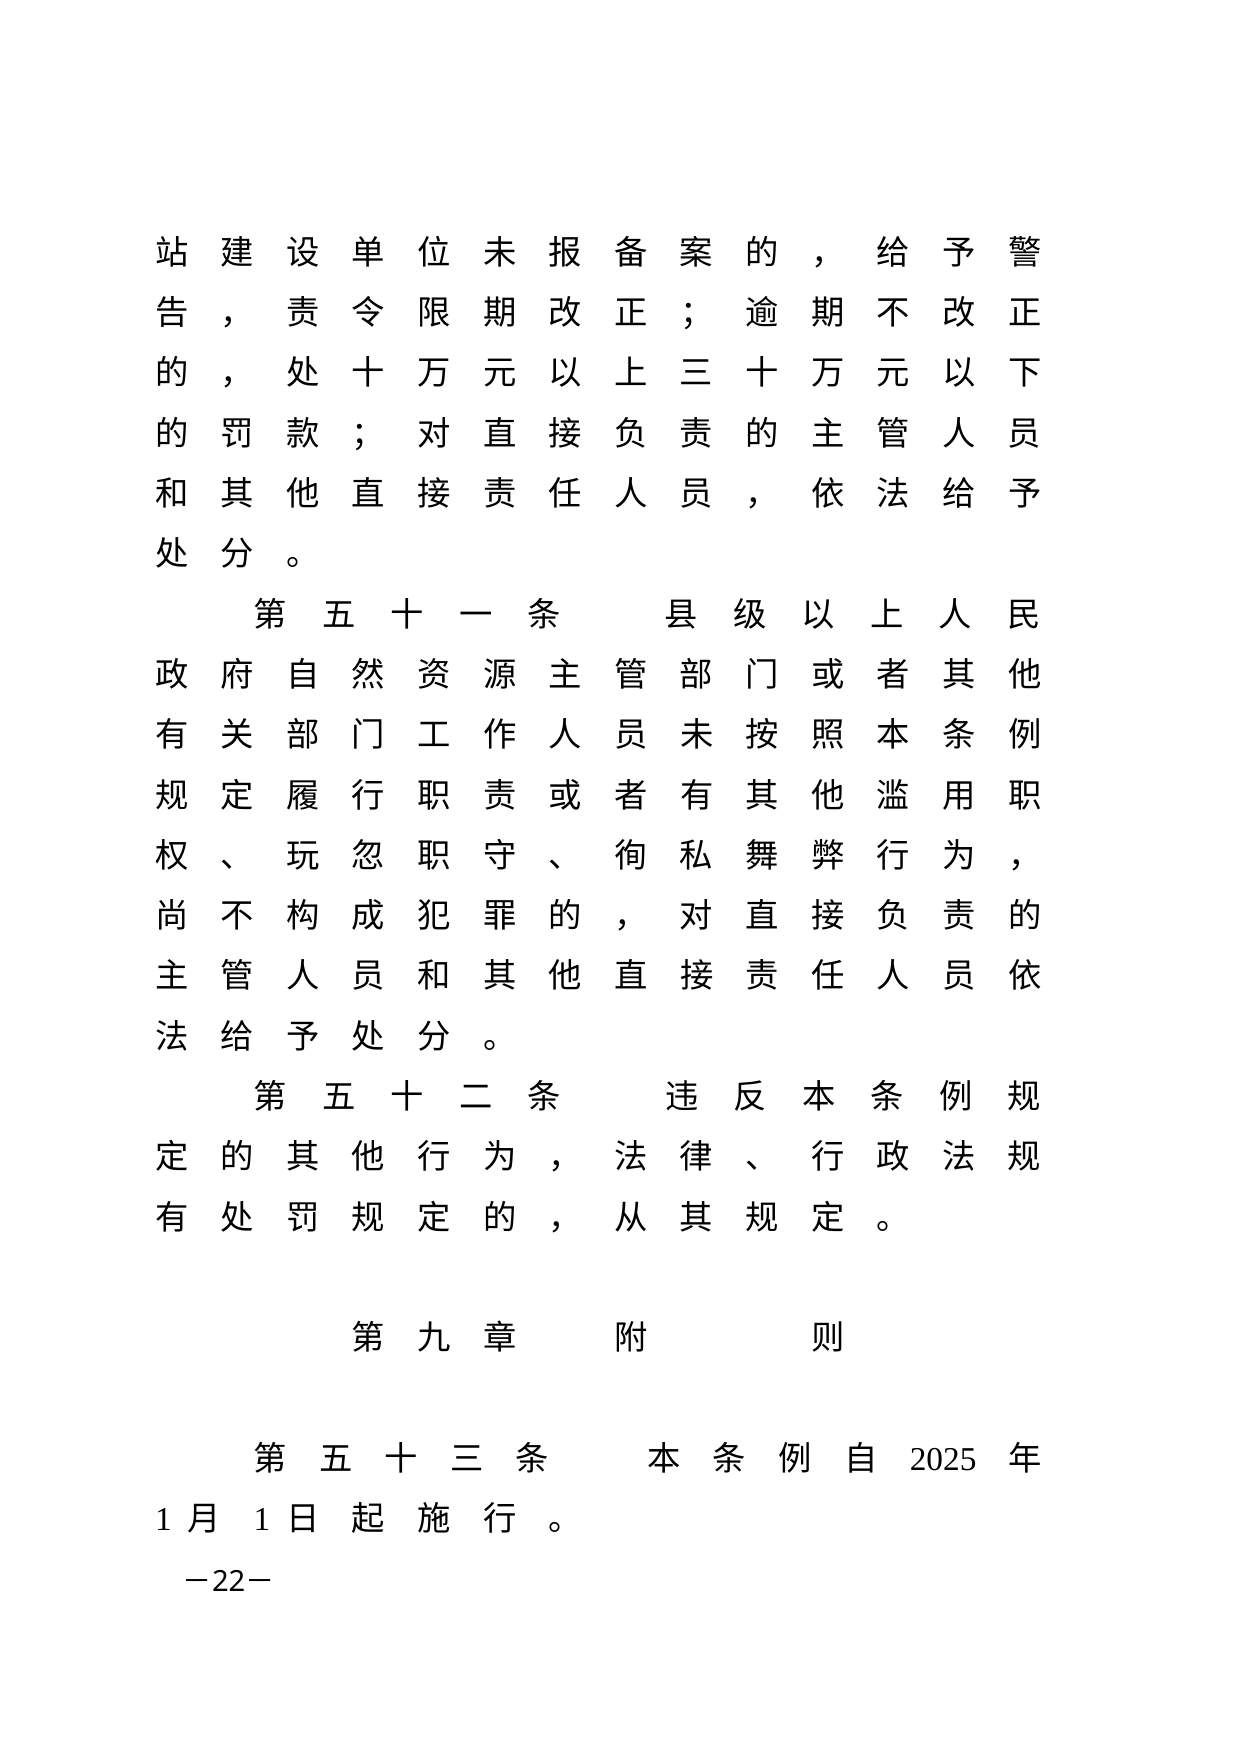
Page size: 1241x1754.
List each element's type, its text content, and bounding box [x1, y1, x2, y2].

text 第五十二条 违反本条例规定的其他行为，法律、行政法规有处罚规定的，从其规定。 [155, 1064, 1073, 1245]
text 第五十一条 县级以上人民政府自然资源主管部门或者其他有关部门工作人员未按照本条例规定履行职责或者有其他滥用职权、玩忽职守、徇私舞弊行为，尚不构成犯罪的，对直接负责的主管人员和其他直接责任人员依法给予处分。 [155, 581, 1073, 1064]
text 第五十三条 本条例自2025年1月1日起施行。 [155, 1426, 1073, 1546]
text 第九章 附 则 [155, 1305, 1073, 1365]
text 第五十条 违反本条例第四十二条规定，卫星导航定位基准站建设单位未报备案的，给予警告，责令限期改正；逾期不改正的，处十万元以上三十万元以下的罚款；对直接负责的主管人员和其他直接责任人员，依法给予处分。 [155, 219, 1073, 581]
